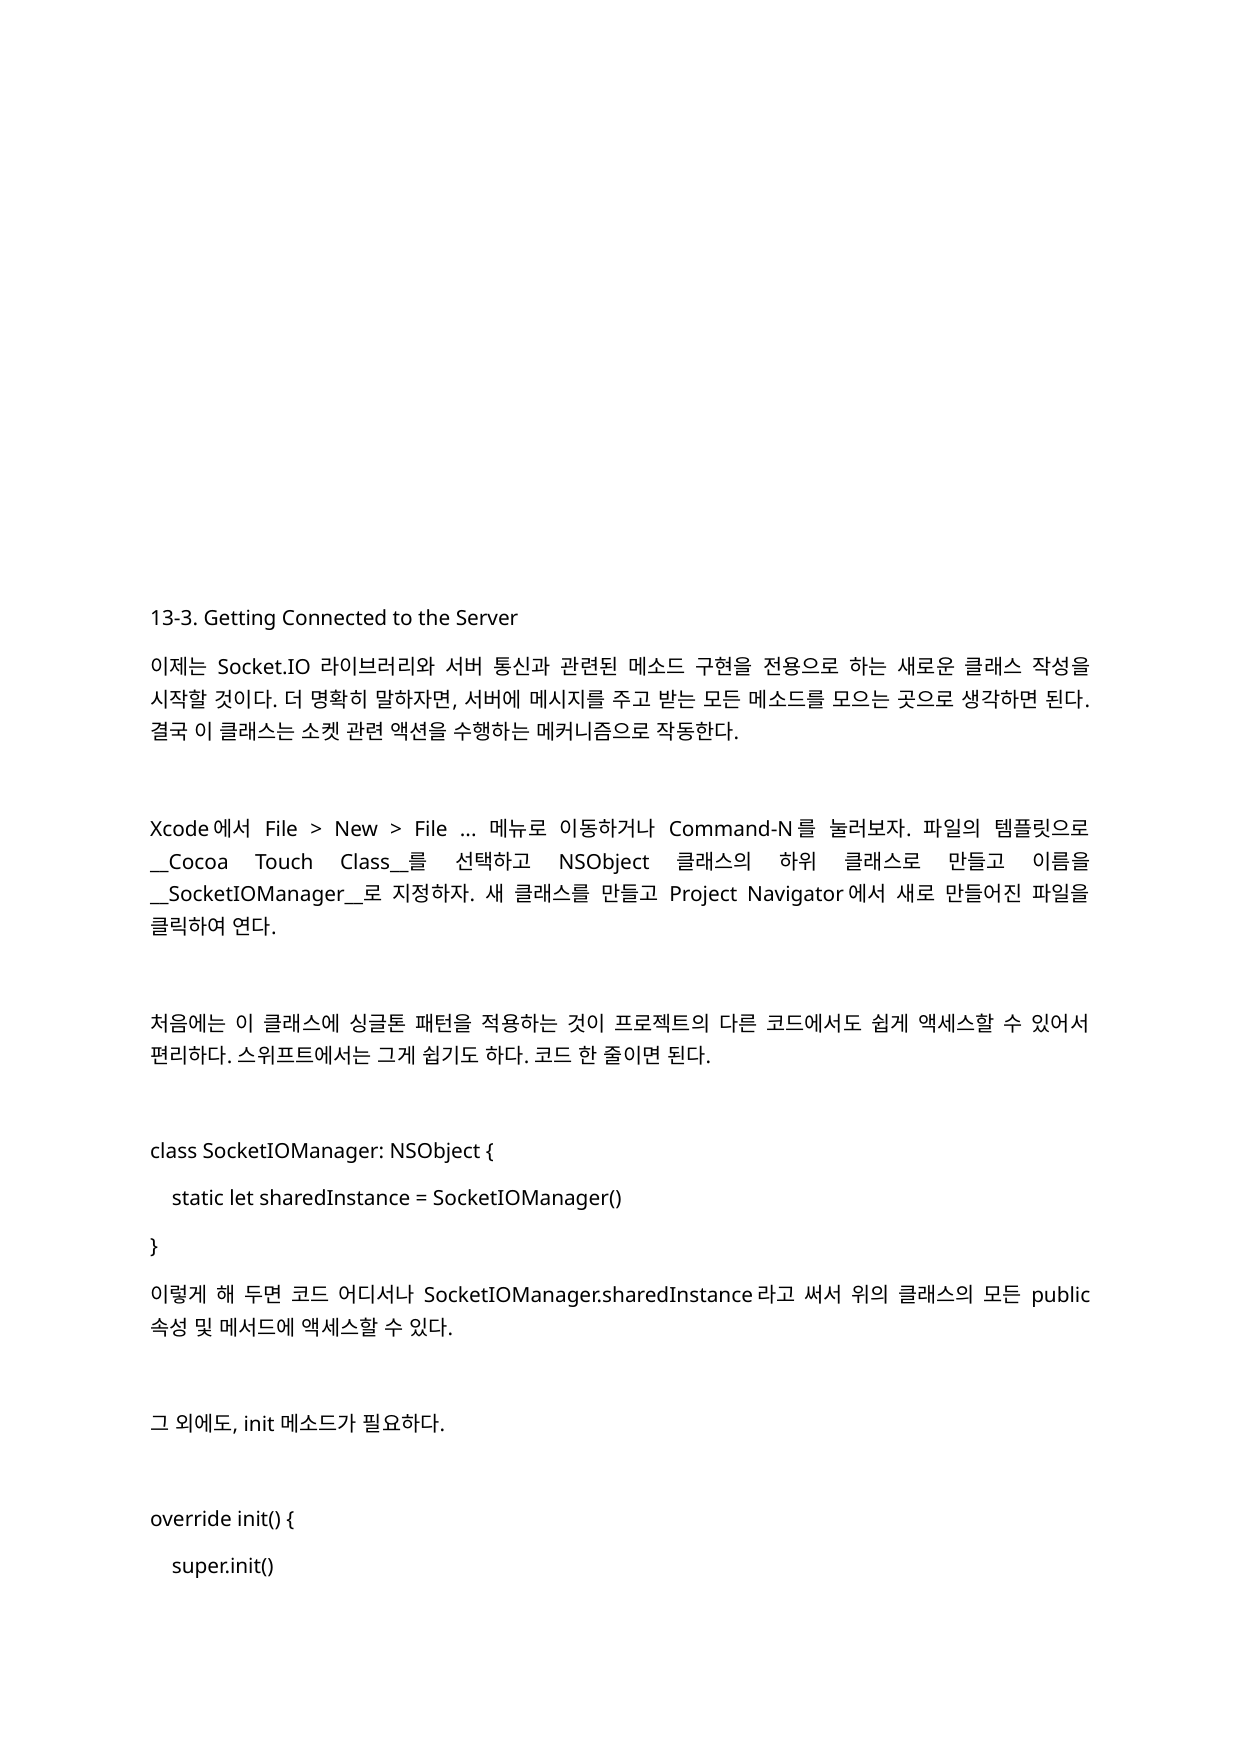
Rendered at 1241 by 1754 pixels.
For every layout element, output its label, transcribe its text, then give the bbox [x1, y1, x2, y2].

text 처음에는 이 클래스에 싱글톤 패턴을 적용하는 것이 프로젝트의 다른 코드에서도 쉽게 액세스할 수 있어서 편리하다. 스위프트에서는 그게 쉽기도 하다. 코드 한 줄이면 된다. [150, 1007, 1090, 1070]
text } [150, 1231, 1090, 1259]
text override init() { [150, 1504, 1090, 1533]
text 이렇게 해 두면 코드 어디서나 SocketIOManager.sharedInstance라고 써서 위의 클래스의 모든 public 속성 및 메서드에 액세스할 수 있다. [150, 1278, 1090, 1341]
text static let sharedInstance = SocketIOManager() [150, 1183, 1090, 1212]
text class SocketIOManager: NSObject { [150, 1136, 1090, 1165]
text 그 외에도, init 메소드가 필요하다. [150, 1407, 1090, 1438]
text 13-3. Getting Connected to the Server [150, 603, 1090, 631]
text Xcode에서 File > New > File ... 메뉴로 이동하거나 Command-N를 눌러보자. 파일의 템플릿으로 __Cocoa Touch Class__를 선택하고 NSObject 클래스의 하위 클래스로 만들고 이름을 __SocketIOManager__로 지정하자. 새 클래스를 만들고 Project Navigator에서 새로 만들어진 파일을 클릭하여 연다. [150, 812, 1090, 941]
text 이제는 Socket.IO 라이브러리와 서버 통신과 관련된 메소드 구현을 전용으로 하는 새로운 클래스 작성을 시작할 것이다. 더 명확히 말하자면, 서버에 메시지를 주고 받는 모든 메소드를 모으는 곳으로 생각하면 된다. 결국 이 클래스는 소켓 관련 액션을 수행하는 메커니즘으로 작동한다. [150, 650, 1090, 746]
text super.init() [150, 1551, 1090, 1580]
